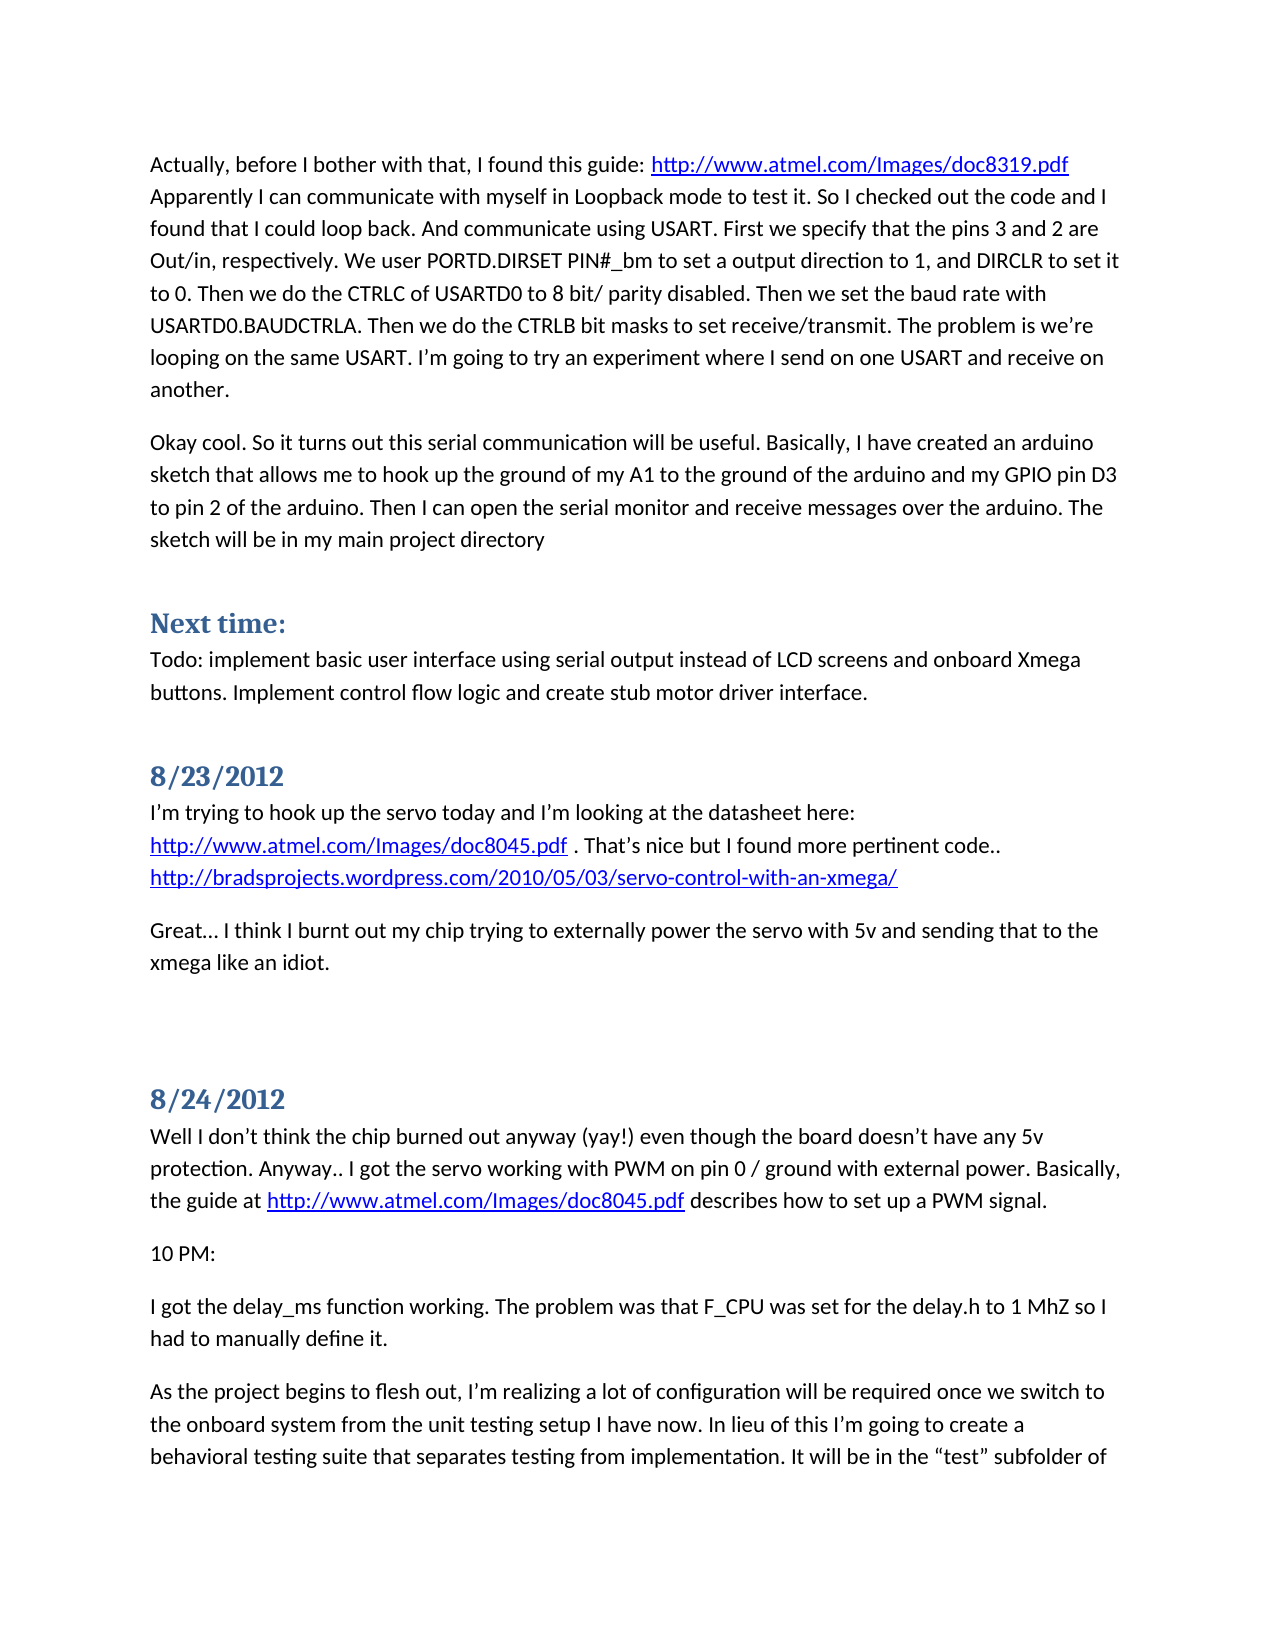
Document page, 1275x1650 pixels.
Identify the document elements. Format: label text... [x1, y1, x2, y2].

subtitle 8/24/2012 [150, 1083, 1125, 1117]
subtitle 8/23/2012 [150, 760, 1125, 793]
text Great… I think I burnt out my chip trying to externally power the servo with 5v and sending that to the xmega like an idiot. [150, 916, 1125, 976]
text Okay cool. So it turns out this serial communication will be useful. Basically, I have created an arduino sketch that allows me to hook up the ground of my A1 to the ground of the arduino and my GPIO pin D3 to pin 2 of the arduino. Then I can open the serial monitor and receive messages over the arduino. The sketch will be in my main project directory [150, 428, 1125, 553]
text I’m trying to hook up the servo today and I’m looking at the datasheet here: http://www.atmel.com/Images/doc8045.pdf . That’s nice but I found more pertinent code.. http://bradsprojects.wordpress.com/2010/05/03/servo-control-with-an-xmega/ [150, 798, 1125, 891]
text Actually, before I bother with that, I found this guide: http://www.atmel.com/Images/doc8319.pdf Apparently I can communicate with myself in Loopback mode to test it. So I checked out the code and I found that I could loop back. And communicate using USART. First we specify that the pins 3 and 2 are Out/in, respectively. We user PORTD.DIRSET PIN#_bm to set a output direction to 1, and DIRCLR to set it to 0. Then we do the CTRLC of USARTD0 to 8 bit/ parity disabled. Then we set the baud rate with USARTD0.BAUDCTRLA. Then we do the CTRLB bit masks to set receive/transmit. The problem is we’re looping on the same USART. I’m going to try an experiment where I send on one USART and receive on another. [150, 150, 1125, 403]
text Well I don’t think the chip burned out anyway (yay!) even though the board doesn’t have any 5v protection. Anyway.. I got the servo working with PWM on pin 0 / ground with external power. Basically, the guide at http://www.atmel.com/Images/doc8045.pdf describes how to set up a PWM signal. [150, 1122, 1125, 1214]
text I got the delay_ms function working. The problem was that F_CPU was set for the delay.h to 1 MhZ so I had to manually define it. [150, 1292, 1125, 1352]
text Todo: implement basic user interface using serial output instead of LCD screens and onboard Xmega buttons. Implement control flow logic and create stub motor driver interface. [150, 646, 1125, 706]
subtitle Next time: [150, 607, 1125, 641]
text 10 PM: [150, 1239, 1125, 1267]
